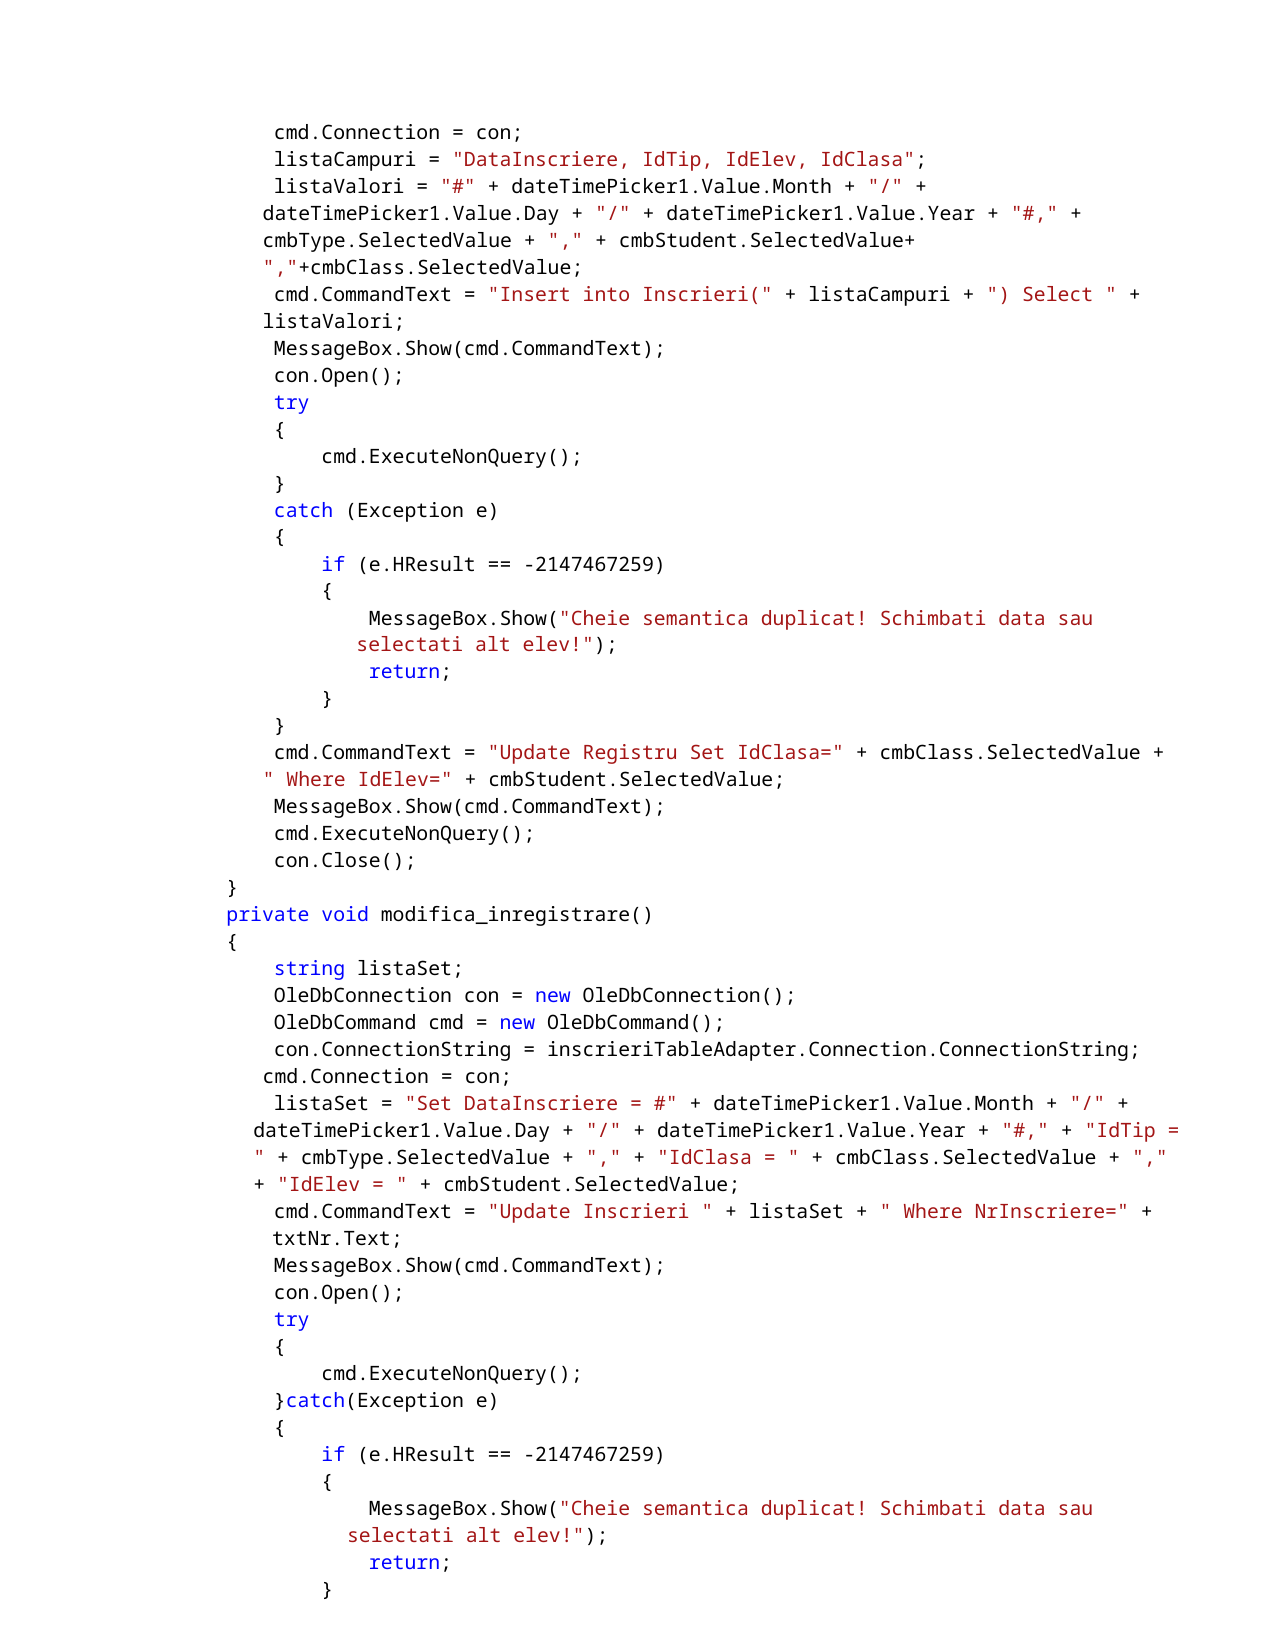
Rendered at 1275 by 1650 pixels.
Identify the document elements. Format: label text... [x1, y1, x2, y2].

text catch (Exception e) [131, 496, 1186, 523]
text OleDbCommand cmd = new OleDbCommand(); [131, 1008, 1186, 1035]
text MessageBox.Show(cmd.CommandText); [131, 334, 1186, 361]
text } [131, 873, 1186, 901]
text con.Open(); [131, 361, 1186, 388]
text MessageBox.Show(cmd.CommandText); [131, 793, 1186, 819]
text return; [131, 1548, 1186, 1575]
text listaValori = "#" + dateTimePicker1.Value.Month + "/" + dateTimePicker1.Value.Day + "/" + dateTimePicker1.Value.Year + "#," + cmbType.SelectedValue + "," + cmbStudent.SelectedValue+ ","+cmbClass.SelectedValue; [131, 172, 1186, 280]
text MessageBox.Show("Cheie semantica duplicat! Schimbati data sau selectati alt elev!"); [131, 1494, 1186, 1548]
text con.Close(); [131, 847, 1186, 873]
text cmd.Connection = con; [131, 118, 1186, 145]
text MessageBox.Show("Cheie semantica duplicat! Schimbati data sau selectati alt elev!"); [131, 604, 1186, 658]
text listaSet = "Set DataInscriere = #" + dateTimePicker1.Value.Month + "/" + dateTimePicker1.Value.Day + "/" + dateTimePicker1.Value.Year + "#," + "IdTip = " + cmbType.SelectedValue + "," + "IdClasa = " + cmbClass.SelectedValue + "," + "IdElev = " + cmbStudent.SelectedValue; [131, 1089, 1186, 1197]
text } [131, 712, 1186, 739]
text }catch(Exception e) [131, 1386, 1186, 1413]
text { [131, 1332, 1186, 1359]
text try [131, 388, 1186, 415]
text return; [131, 658, 1186, 685]
text { [131, 927, 1186, 954]
text private void modifica_inregistrare() [131, 901, 1186, 927]
text } [131, 469, 1186, 496]
text { [131, 1467, 1186, 1494]
text { [131, 1413, 1186, 1440]
text { [131, 577, 1186, 604]
text } [131, 685, 1186, 712]
text cmd.ExecuteNonQuery(); [131, 1359, 1186, 1386]
text OleDbConnection con = new OleDbConnection(); [131, 981, 1186, 1008]
text { [131, 523, 1186, 550]
text con.Open(); [131, 1278, 1186, 1305]
text listaCampuri = "DataInscriere, IdTip, IdElev, IdClasa"; [131, 145, 1186, 172]
text MessageBox.Show(cmd.CommandText); [131, 1251, 1186, 1278]
text { [131, 415, 1186, 442]
text if (e.HResult == -2147467259) [131, 550, 1186, 577]
text cmd.CommandText = "Insert into Inscrieri(" + listaCampuri + ") Select " + listaValori; [131, 280, 1186, 334]
text cmd.CommandText = "Update Inscrieri " + listaSet + " Where NrInscriere=" + txtNr.Text; [131, 1197, 1186, 1251]
text cmd.ExecuteNonQuery(); [131, 442, 1186, 469]
text } [131, 1575, 1186, 1602]
text con.ConnectionString = inscrieriTableAdapter.Connection.ConnectionString; cmd.Connection = con; [131, 1035, 1186, 1089]
text cmd.CommandText = "Update Registru Set IdClasa=" + cmbClass.SelectedValue + " Where IdElev=" + cmbStudent.SelectedValue; [131, 739, 1186, 793]
text string listaSet; [131, 954, 1186, 981]
text if (e.HResult == -2147467259) [131, 1440, 1186, 1467]
text cmd.ExecuteNonQuery(); [131, 819, 1186, 847]
text try [131, 1305, 1186, 1332]
